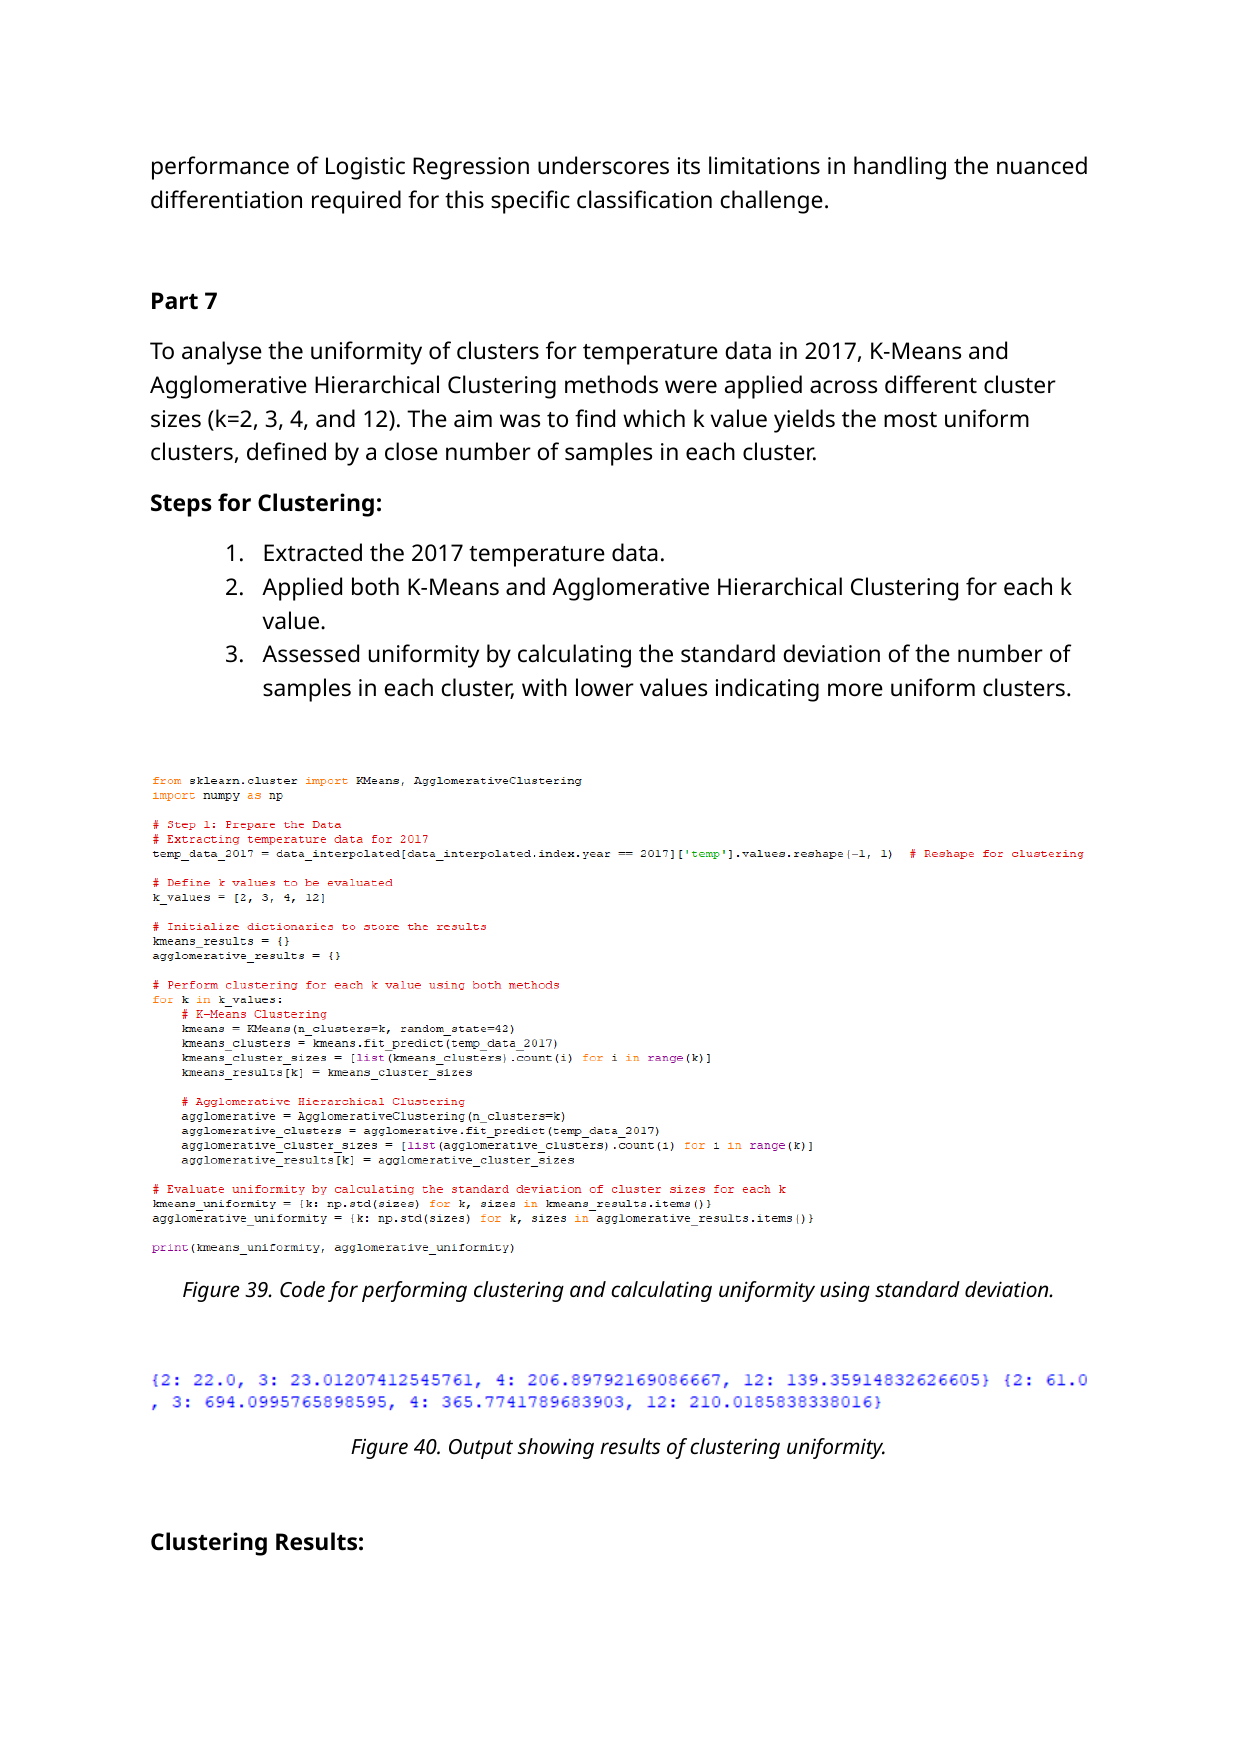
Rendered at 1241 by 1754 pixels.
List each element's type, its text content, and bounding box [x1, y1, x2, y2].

picture [150, 772, 1091, 1256]
text Clustering Results: [150, 1526, 1090, 1558]
list Extracted the 2017 temperature data. [225, 537, 1090, 568]
list Applied both K-Means and Agglomerative Hierarchical Clustering for each k value. [225, 571, 1090, 636]
text Figure 40. Output showing results of clustering uniformity. [150, 1432, 1090, 1460]
text To analyse the uniformity of clusters for temperature data in 2017, K-Means and Agglomerative Hierarchical Clustering methods were applied across different cluster sizes (k=2, 3, 4, and 12). The aim was to find which k value yields the most uniform clusters, defined by a close number of samples in each cluster. [150, 335, 1090, 467]
text Part 7 [150, 284, 1090, 316]
text Steps for Clustering: [150, 487, 1090, 518]
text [150, 150, 1090, 215]
picture [150, 1369, 1091, 1413]
list Assessed uniformity by calculating the standard deviation of the number of samples in each cluster, with lower values indicating more uniform clusters. [225, 638, 1090, 703]
text Figure 39. Code for performing clustering and calculating uniformity using standard deviation. [150, 1275, 1090, 1303]
